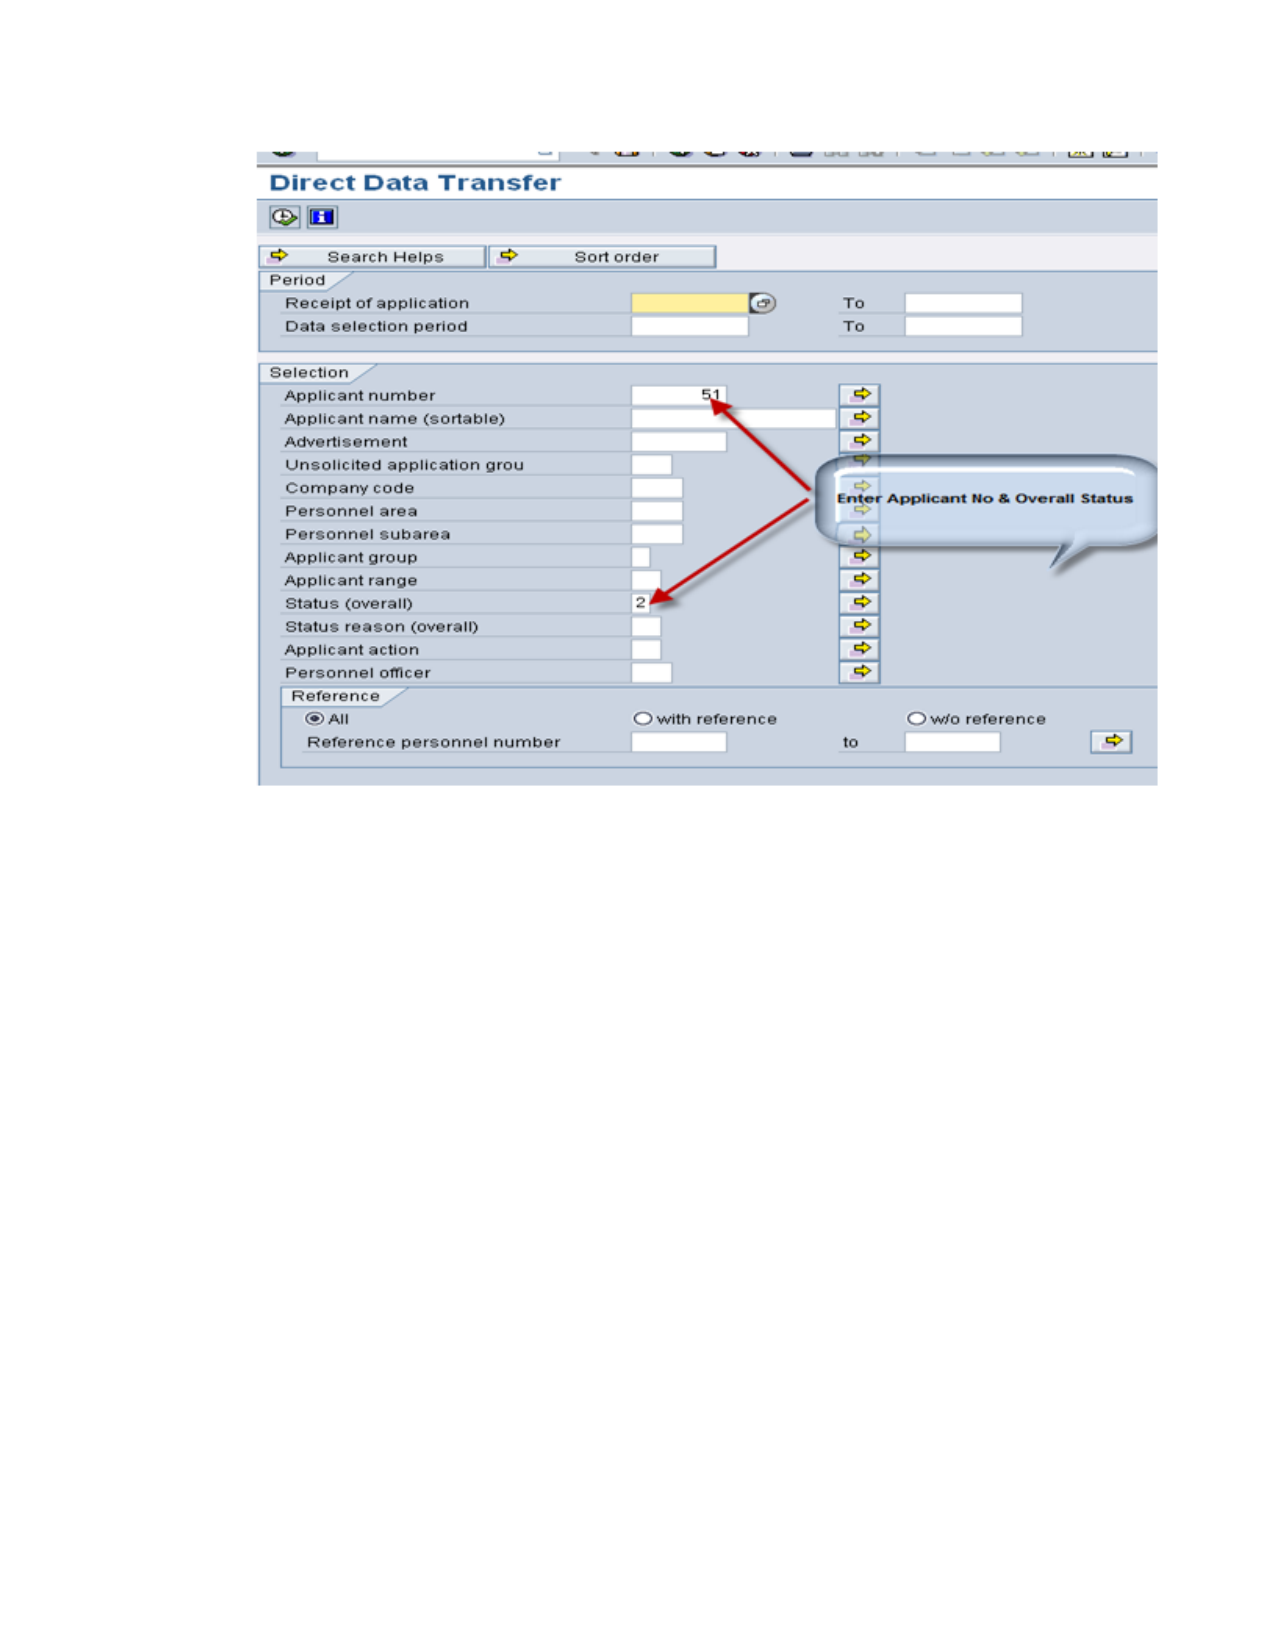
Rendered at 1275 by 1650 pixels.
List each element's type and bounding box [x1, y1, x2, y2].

picture [254, 150, 1161, 789]
